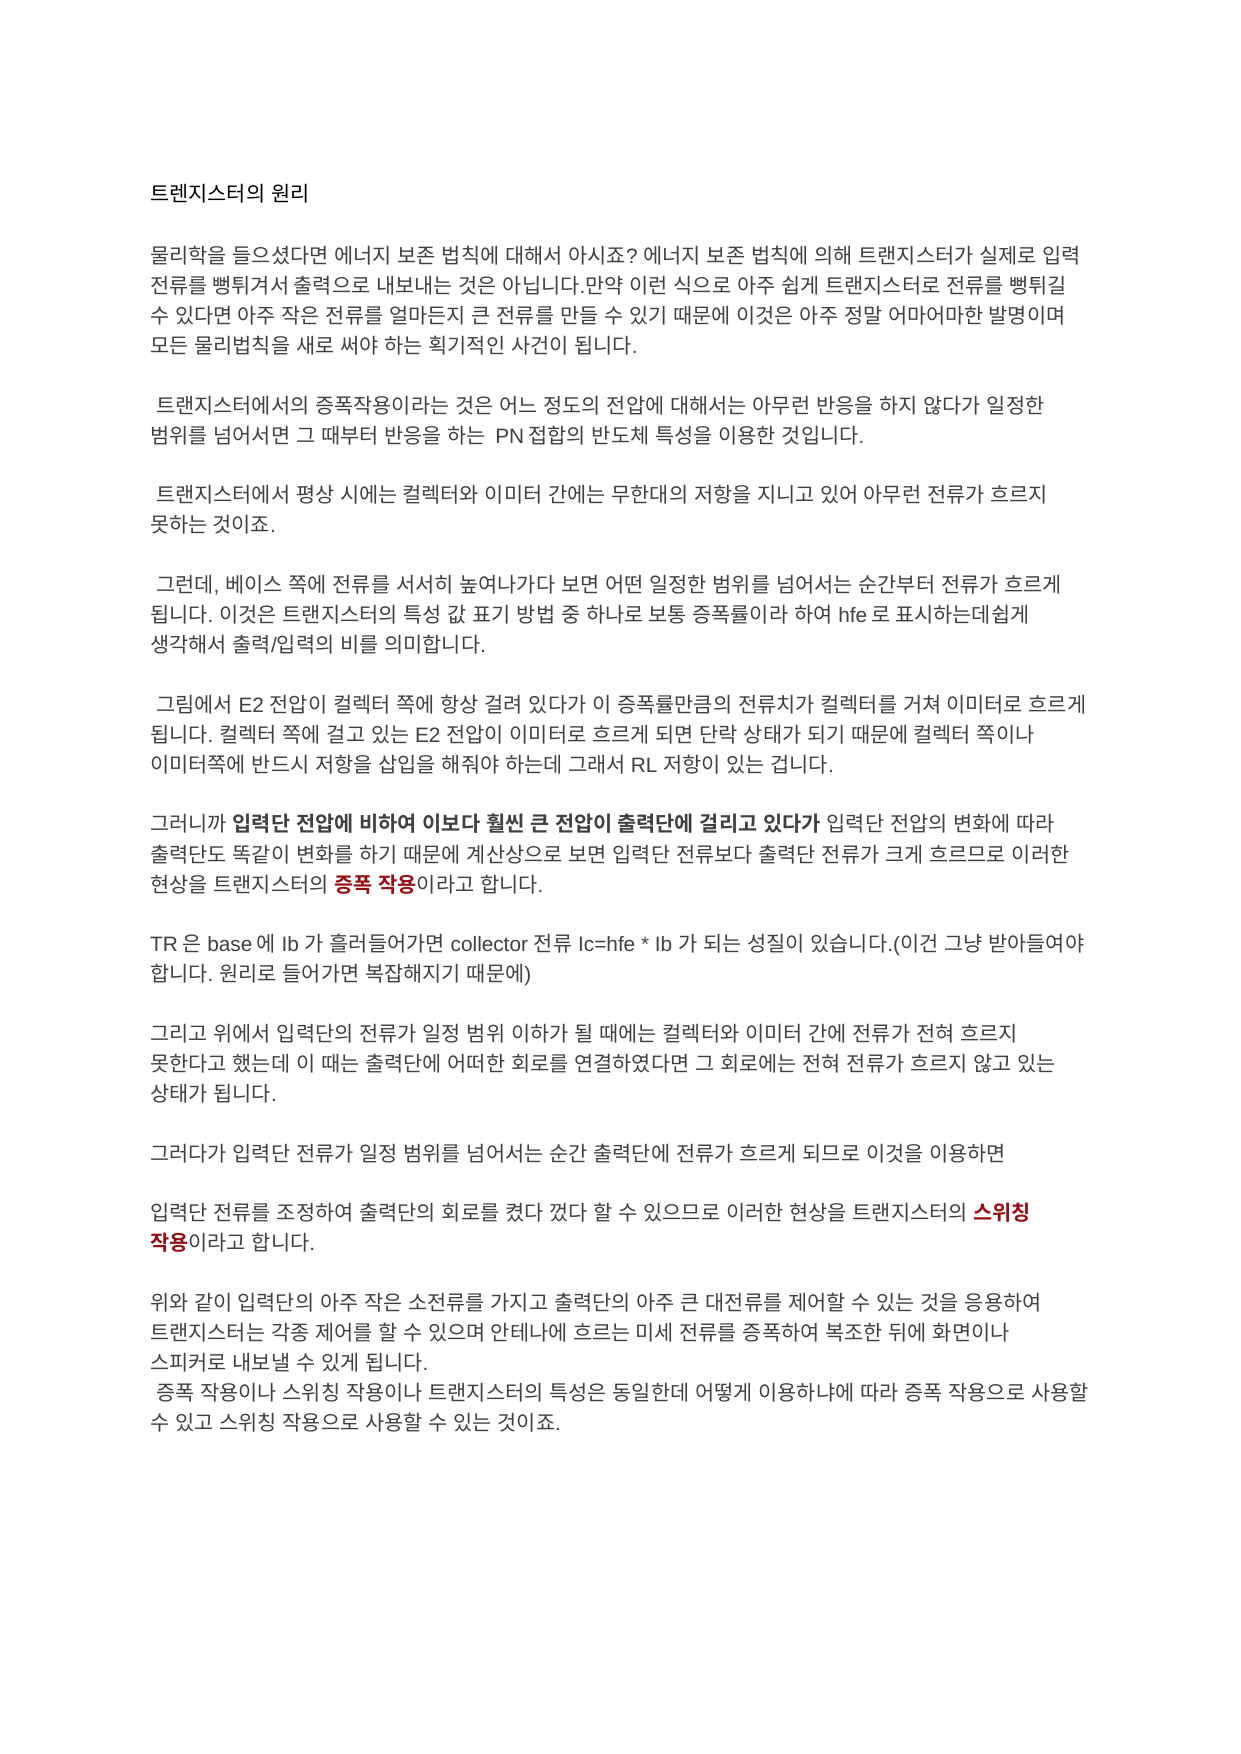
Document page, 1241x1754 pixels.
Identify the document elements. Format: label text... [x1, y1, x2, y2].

text 그림에서 E2 전압이 컬렉터 쪽에 항상 걸려 있다가 이 증폭률만큼의 전류치가 컬렉터를 거쳐 이미터로 흐르게 됩니다. 컬렉터 쪽에 걸고 있는 E2 전압이 이미터로 흐르게 되면 단락 상태가 되기 때문에 컬렉터 쪽이나 이미터쪽에 반드시 저항을 삽입을 해줘야 하는데 그래서 RL 저항이 있는 겁니다. [150, 688, 1090, 778]
text 트렌지스터의 원리 [150, 177, 1090, 207]
text 위와 같이 입력단의 아주 작은 소전류를 가지고 출력단의 아주 큰 대전류를 제어할 수 있는 것을 응용하여 트랜지스터는 각종 제어를 할 수 있으며 안테나에 흐르는 미세 전류를 증폭하여 복조한 뒤에 화면이나 스피커로 내보낼 수 있게 됩니다. 증폭 작용이나 스위칭 작용이나 트랜지스터의 특성은 동일한데 어떻게 이용하냐에 따라 증폭 작용으로 사용할 수 있고 스위칭 작용으로 사용할 수 있는 것이죠. [150, 1286, 1090, 1437]
text 트랜지스터에서 평상 시에는 컬렉터와 이미터 간에는 무한대의 저항을 지니고 있어 아무런 전류가 흐르지 못하는 것이죠. [150, 478, 1090, 539]
text 물리학을 들으셨다면 에너지 보존 법칙에 대해서 아시죠? 에너지 보존 법칙에 의해 트랜지스터가 실제로 입력 전류를 뻥튀겨서 출력으로 내보내는 것은 아닙니다.만약 이런 식으로 아주 쉽게 트랜지스터로 전류를 뻥튀길 수 있다면 아주 작은 전류를 얼마든지 큰 전류를 만들 수 있기 때문에 이것은 아주 정말 어마어마한 발명이며 모든 물리법칙을 새로 써야 하는 획기적인 사건이 됩니다. [150, 239, 1090, 360]
text 그러니까 입력단 전압에 비하여 이보다 훨씬 큰 전압이 출력단에 걸리고 있다가 입력단 전압의 변화에 따라 출력단도 똑같이 변화를 하기 때문에 계산상으로 보면 입력단 전류보다 출력단 전류가 크게 흐르므로 이러한 현상을 트랜지스터의 증폭 작용이라고 합니다. [150, 808, 1090, 898]
text 그러다가 입력단 전류가 일정 범위를 넘어서는 순간 출력단에 전류가 흐르게 되므로 이것을 이용하면 [150, 1137, 1090, 1167]
text 그리고 위에서 입력단의 전류가 일정 범위 이하가 될 때에는 컬렉터와 이미터 간에 전류가 전혀 흐르지 못한다고 했는데 이 때는 출력단에 어떠한 회로를 연결하였다면 그 회로에는 전혀 전류가 흐르지 않고 있는 상태가 됩니다. [150, 1017, 1090, 1108]
text 그런데, 베이스 쪽에 전류를 서서히 높여나가다 보면 어떤 일정한 범위를 넘어서는 순간부터 전류가 흐르게 됩니다. 이것은 트랜지스터의 특성 값 표기 방법 중 하나로 보통 증폭률이라 하여 hfe로 표시하는데쉽게 생각해서 출력/입력의 비를 의미합니다. [150, 568, 1090, 659]
text 입력단 전류를 조정하여 출력단의 회로를 켰다 껐다 할 수 있으므로 이러한 현상을 트랜지스터의 스위칭 작용이라고 합니다. [150, 1196, 1090, 1257]
text 트랜지스터에서의 증폭작용이라는 것은 어느 정도의 전압에 대해서는 아무런 반응을 하지 않다가 일정한 범위를 넘어서면 그 때부터 반응을 하는 PN접합의 반도체 특성을 이용한 것입니다. [150, 389, 1090, 449]
text TR은 base에 Ib 가 흘러들어가면 collector 전류 Ic=hfe * Ib 가 되는 성질이 있습니다.(이건 그냥 받아들여야 합니다. 원리로 들어가면 복잡해지기 때문에) [150, 927, 1090, 988]
